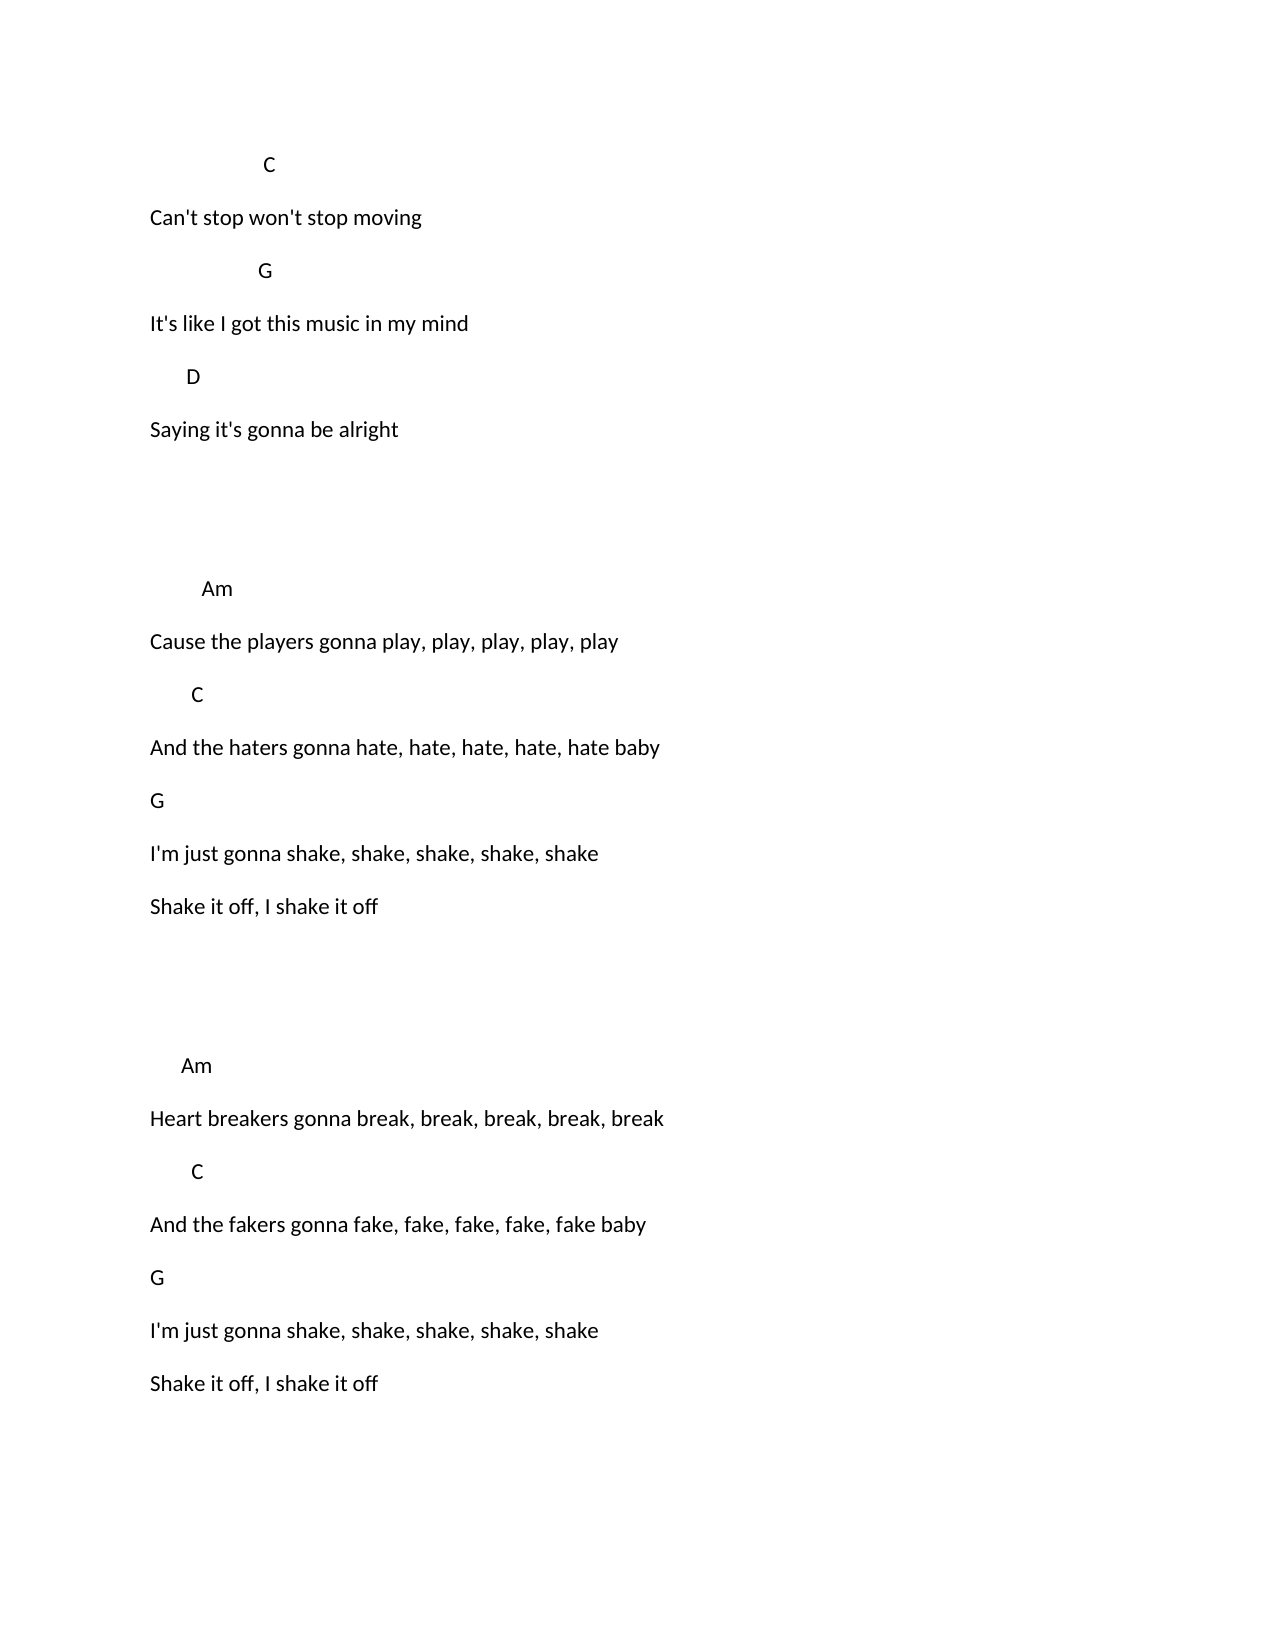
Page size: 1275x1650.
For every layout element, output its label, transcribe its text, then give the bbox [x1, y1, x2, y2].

text I'm just gonna shake, shake, shake, shake, shake [150, 1316, 1125, 1344]
text And the fakers gonna fake, fake, fake, fake, fake baby [150, 1210, 1125, 1238]
text Shake it off, I shake it off [150, 892, 1125, 920]
text Heart breakers gonna break, break, break, break, break [150, 1104, 1125, 1132]
text G [150, 256, 1125, 284]
text I'm just gonna shake, shake, shake, shake, shake [150, 839, 1125, 867]
text C [150, 150, 1125, 178]
text C [150, 680, 1125, 708]
text Am [150, 1051, 1125, 1079]
text And the haters gonna hate, hate, hate, hate, hate baby [150, 733, 1125, 761]
text G [150, 786, 1125, 814]
text G [150, 1263, 1125, 1291]
text Can't stop won't stop moving [150, 203, 1125, 231]
text C [150, 1157, 1125, 1185]
text Shake it off, I shake it off [150, 1369, 1125, 1397]
text It's like I got this music in my mind [150, 309, 1125, 337]
text D [150, 362, 1125, 390]
text Cause the players gonna play, play, play, play, play [150, 627, 1125, 655]
text Am [150, 574, 1125, 602]
text Saying it's gonna be alright [150, 415, 1125, 443]
